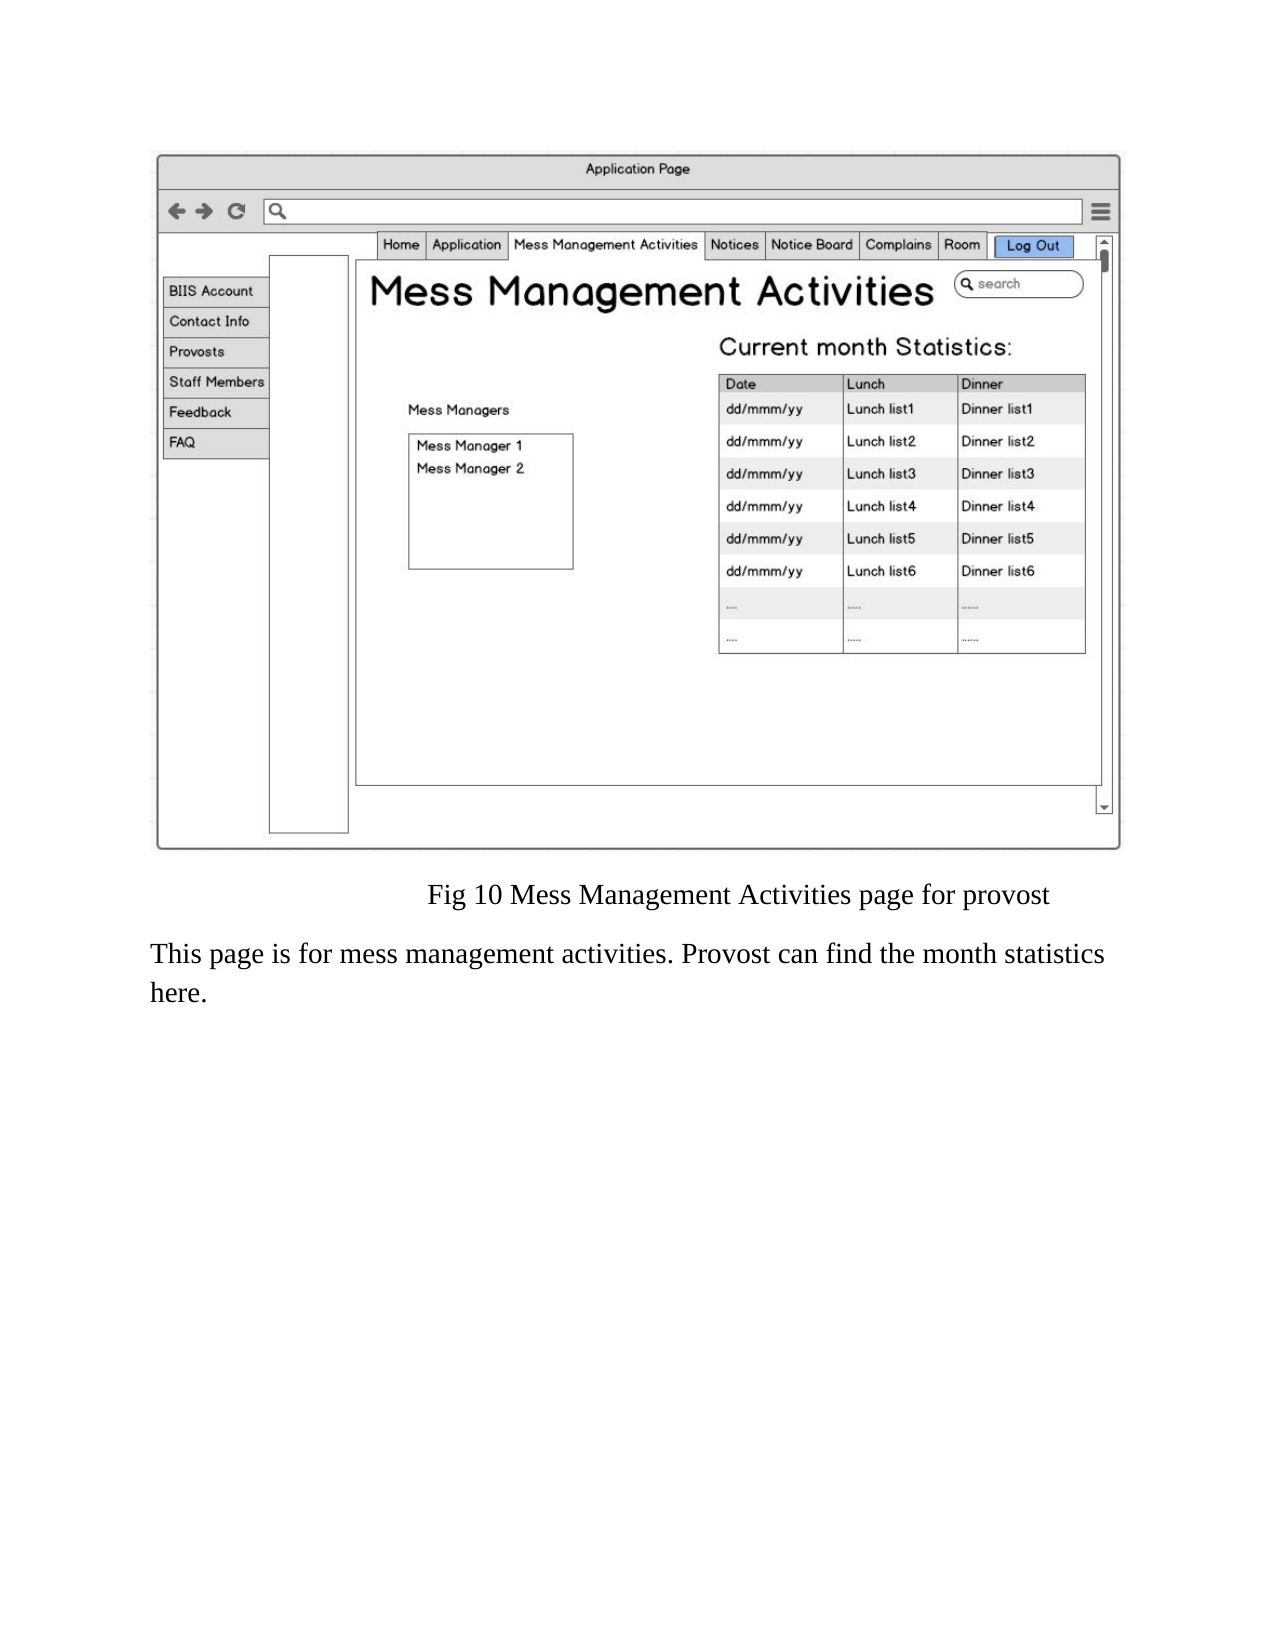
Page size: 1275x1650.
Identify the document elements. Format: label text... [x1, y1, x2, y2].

text This page is for mess management activities. Provost can find the month statistics here. [150, 936, 1125, 1008]
text Fig 10 Mess Management Activities page for provost [150, 877, 1125, 910]
picture [150, 150, 1125, 852]
